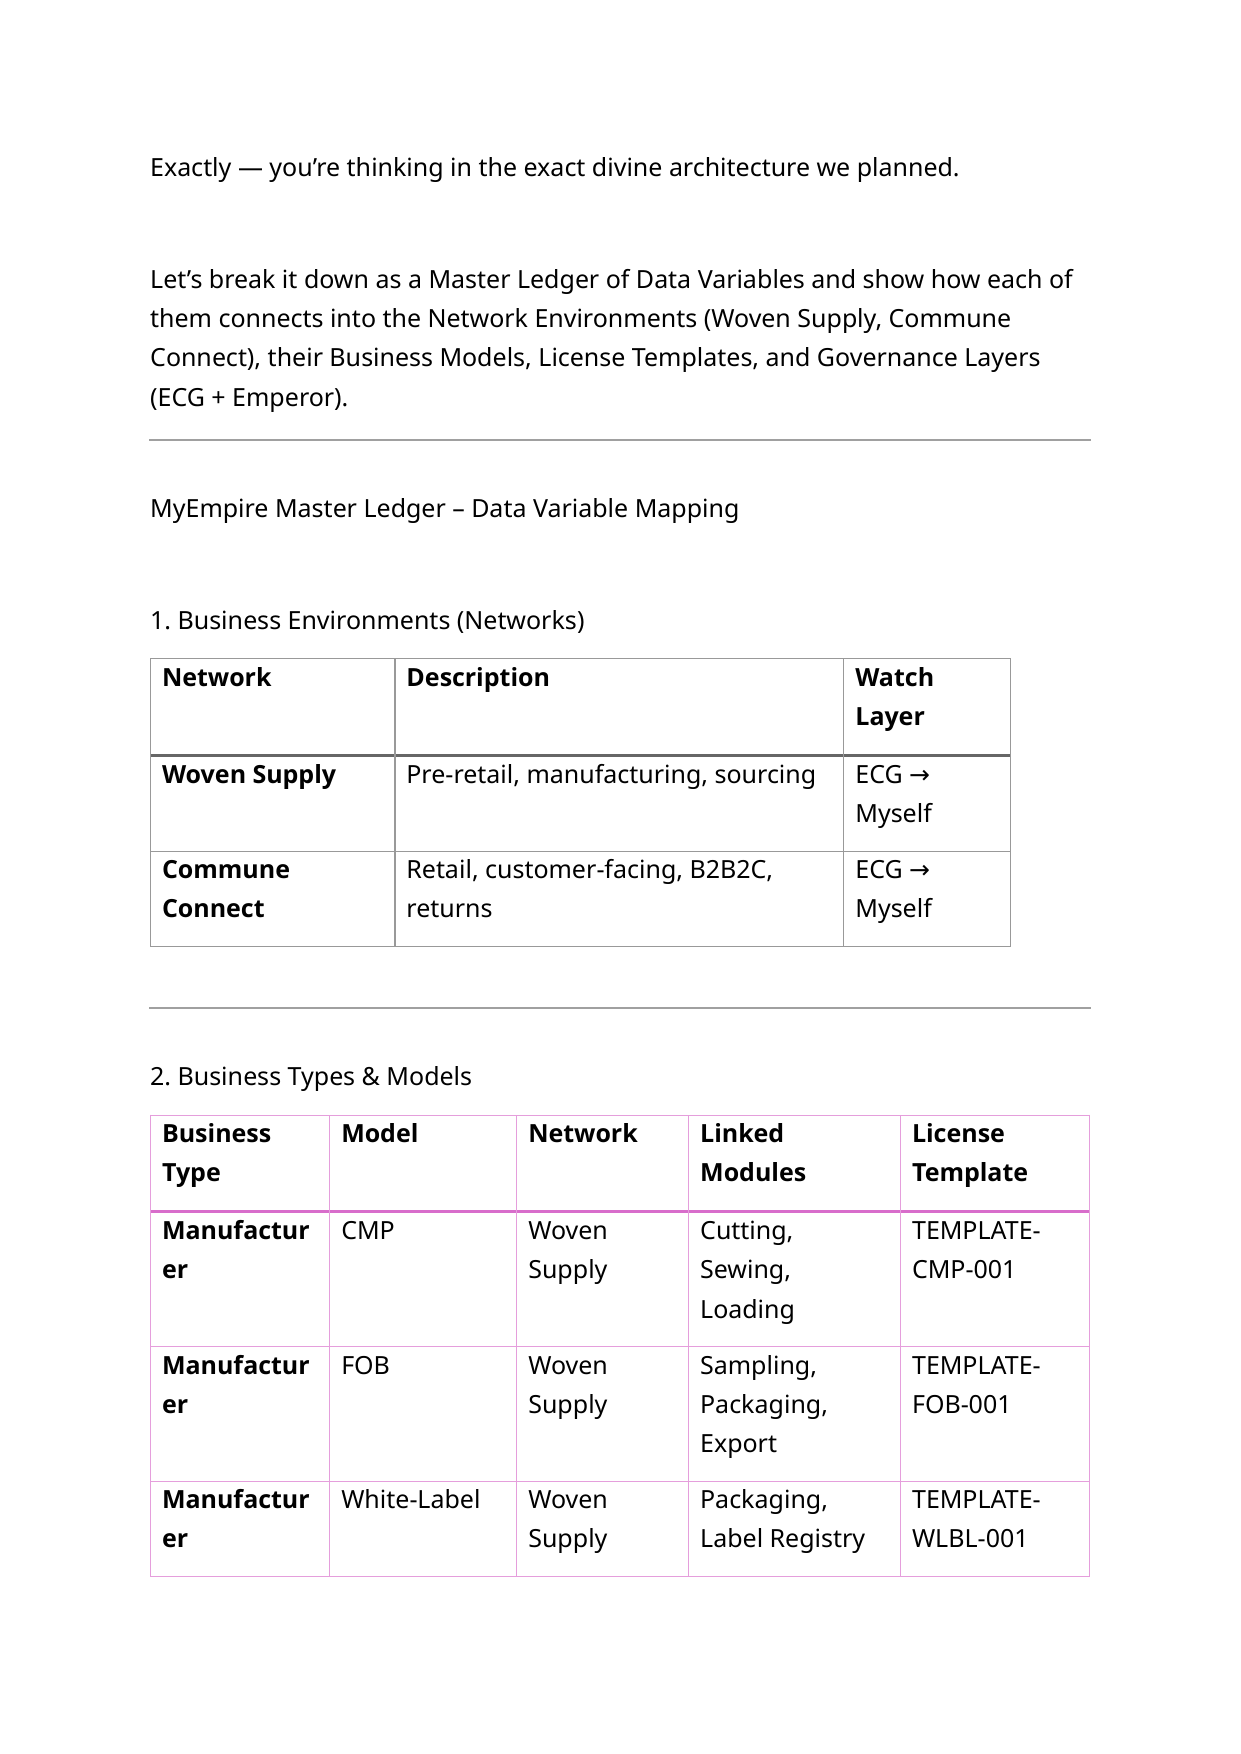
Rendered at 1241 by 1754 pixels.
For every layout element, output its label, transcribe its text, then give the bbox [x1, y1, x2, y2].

table_cell Manufacturer [151, 1482, 329, 1576]
table_cell ECG → Myself [844, 852, 1010, 946]
table_cell Retail, customer-facing, B2B2C, returns [396, 852, 843, 946]
table_cell Manufacturer [151, 1213, 329, 1346]
table_cell TEMPLATE-WLBL-001 [901, 1482, 1089, 1576]
table_cell Woven Supply [517, 1213, 688, 1346]
table_cell Pre-retail, manufacturing, sourcing [396, 757, 843, 851]
table_header Business Type [151, 1116, 329, 1210]
table_header Description [396, 659, 843, 753]
table_cell Woven Supply [151, 757, 394, 851]
table_cell TEMPLATE-FOB-001 [901, 1347, 1089, 1481]
table_cell CMP [330, 1213, 516, 1346]
table_header Model [330, 1116, 516, 1210]
table_cell Packaging, Label Registry [689, 1482, 900, 1576]
text 1. Business Environments (Networks) [150, 602, 1090, 637]
table_header License Template [901, 1116, 1089, 1210]
table_cell Sampling, Packaging, Export [689, 1347, 900, 1481]
text Let’s break it down as a Master Ledger of Data Variables and show how each of them connects into the Network Environments (Woven Supply, Commune Connect), their Business Models, License Templates, and Governance Layers (ECG + Emperor). [150, 262, 1090, 413]
table_cell Woven Supply [517, 1482, 688, 1576]
table_cell ECG → Myself [844, 757, 1010, 851]
table_header Watch Layer [844, 659, 1010, 753]
table_cell Manufacturer [151, 1347, 329, 1481]
table_header Network [517, 1116, 688, 1210]
table_cell White-Label [330, 1482, 516, 1576]
table_cell FOB [330, 1347, 516, 1481]
text 2. Business Types & Models [150, 1059, 1090, 1093]
table_cell TEMPLATE-CMP-001 [901, 1213, 1089, 1346]
table_cell Commune Connect [151, 852, 394, 946]
table_header Network [151, 659, 394, 753]
table_header Linked Modules [689, 1116, 900, 1210]
text Exactly — you’re thinking in the exact divine architecture we planned. [150, 150, 1090, 184]
text MyEmpire Master Ledger – Data Variable Mapping [150, 491, 1090, 525]
table_cell Cutting, Sewing, Loading [689, 1213, 900, 1346]
table_cell Woven Supply [517, 1347, 688, 1481]
